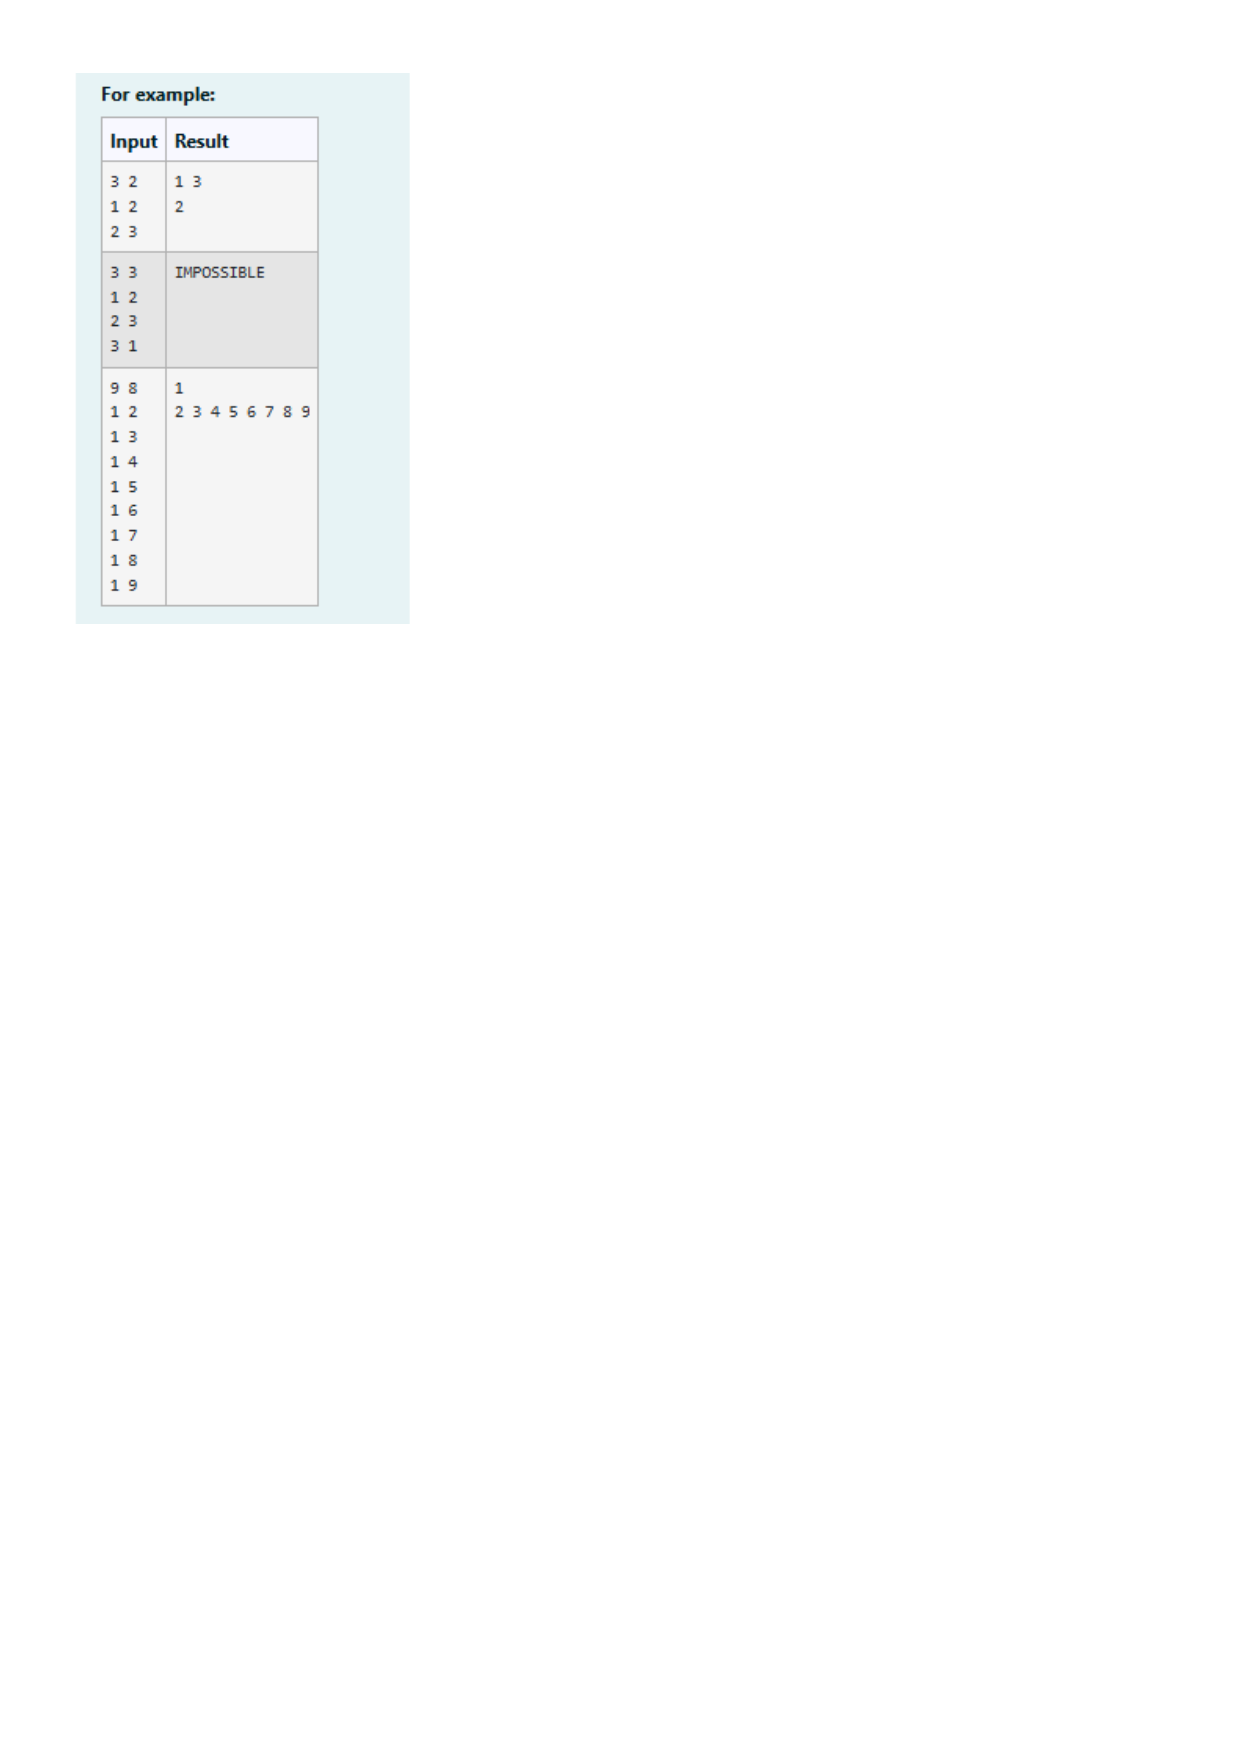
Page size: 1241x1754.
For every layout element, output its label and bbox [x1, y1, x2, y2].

picture [73, 73, 410, 624]
